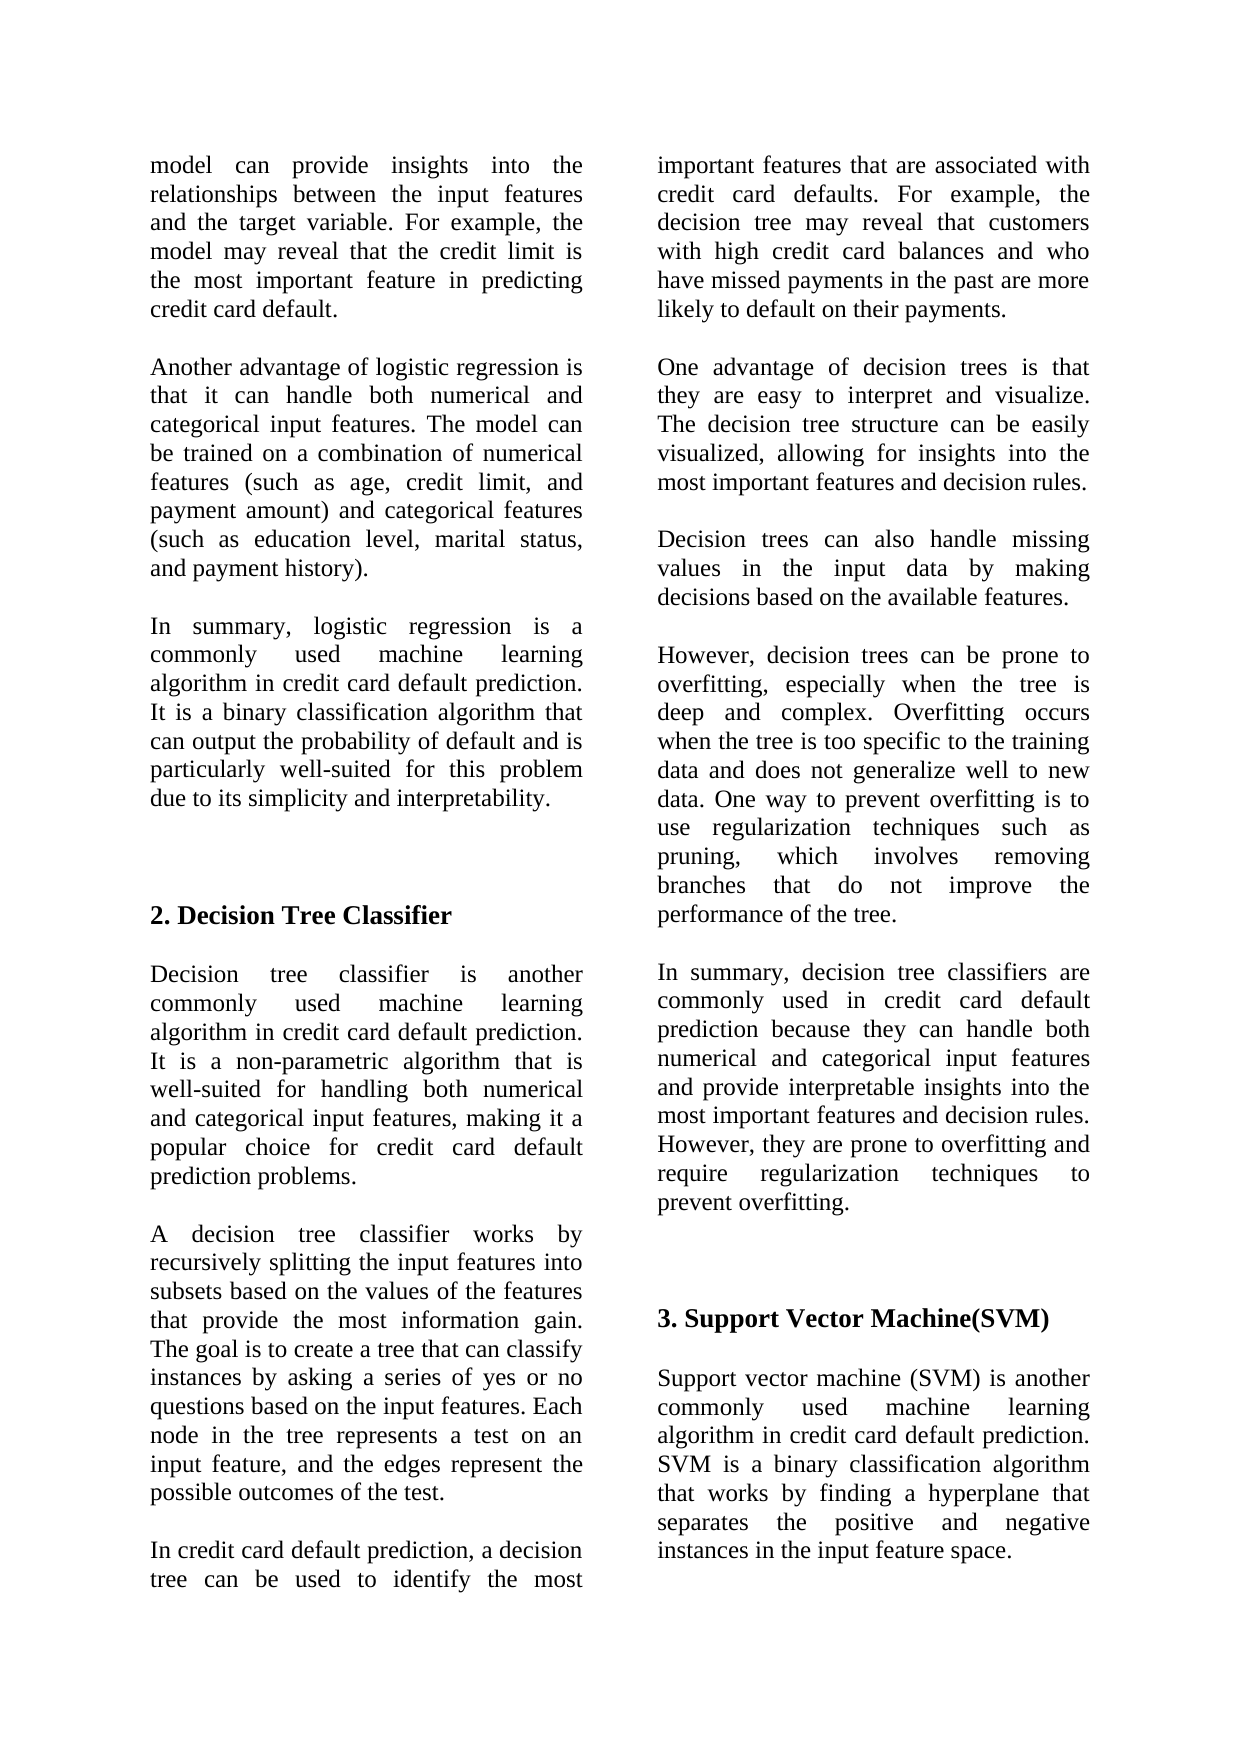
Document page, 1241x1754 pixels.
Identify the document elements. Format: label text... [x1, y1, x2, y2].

text However, decision trees can be prone to overfitting, especially when the tree is deep and complex. Overfitting occurs when the tree is too specific to the training data and does not generalize well to new data. One way to prevent overfitting is to use regularization techniques such as pruning, which involves removing branches that do not improve the performance of the tree. [657, 697, 1090, 985]
text In summary, logistic regression is a commonly used machine learning algorithm in credit card default prediction. It is a binary classification algorithm that can output the probability of default and is particularly well-suited for this problem due to its simplicity and interpretability. [150, 697, 583, 898]
text A decision tree classifier works by recursively splitting the input features into subsets based on the values of the features that provide the most information gain. The goal is to create a tree that can classify instances by asking a series of yes or no questions based on the input features. Each node in the tree represents a test on an input feature, and the edges represent the possible outcomes of the test. [150, 1305, 583, 1592]
text 3. Support Vector Machine(SVM) [657, 1360, 1090, 1391]
text In summary, decision tree classifiers are commonly used in credit card default prediction because they can handle both numerical and categorical input features and provide interpretable insights into the most important features and decision rules. However, they are prone to overfitting and require regularization techniques to prevent overfitting. [657, 1014, 1090, 1273]
text Decision tree classifier is another commonly used machine learning algorithm in credit card default prediction. It is a non-parametric algorithm that is well-suited for handling both numerical and categorical input features, making it a popular choice for credit card default prediction problems. [150, 1046, 583, 1276]
text In credit card default prediction, a decision tree can be used to identify the most important features that are associated with credit card defaults. For example, the decision tree may reveal that customers with high credit card balances and who have missed payments in the past are more likely to default on their payments. [657, 150, 1090, 380]
text Decision trees can also handle missing values in the input data by making decisions based on the available features. [657, 582, 1090, 668]
text One advantage of logistic regression is that it is a simple and interpretable model. The coefficients of the logistic regression model can provide insights into the relationships between the input features and the target variable. For example, the model may reveal that the credit limit is the most important feature in predicting credit card default. [150, 150, 583, 409]
text One advantage of decision trees is that they are easy to interpret and visualize. The decision tree structure can be easily visualized, allowing for insights into the most important features and decision rules. [657, 409, 1090, 553]
text Another advantage of logistic regression is that it can handle both numerical and categorical input features. The model can be trained on a combination of numerical features (such as age, credit limit, and payment amount) and categorical features (such as education level, marital status, and payment history). [150, 438, 583, 668]
text 2. Decision Tree Classifier [150, 985, 583, 1017]
